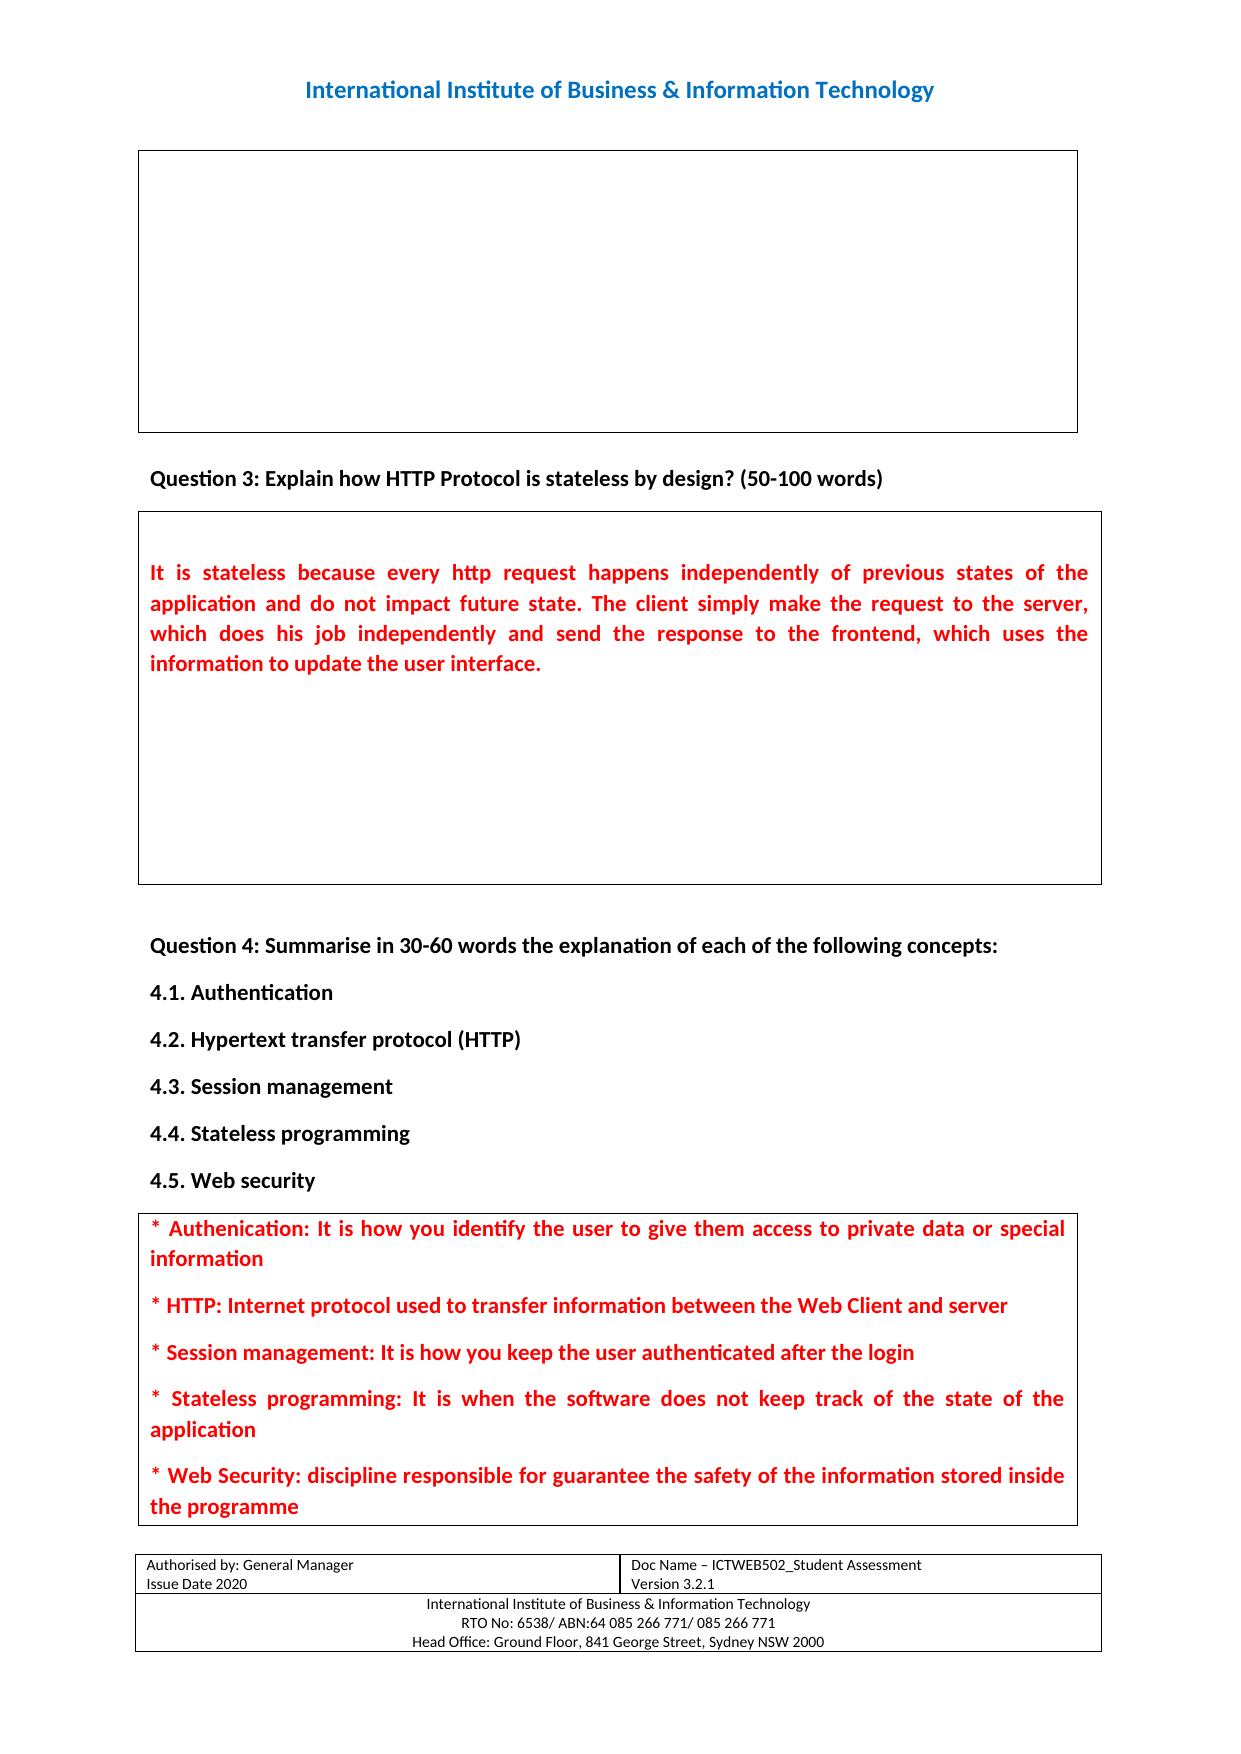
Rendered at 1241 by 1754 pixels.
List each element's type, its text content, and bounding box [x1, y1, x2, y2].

table_header It is stateless because every http request happens independently of previous states of the application and do not impact future state. The client simply make the request to the server, which does his job independently and send the response to the frontend, which uses the information to update the user interface. [139, 512, 1101, 883]
text 4.3. Session management [150, 1072, 1090, 1100]
text Question 4: Summarise in 30-60 words the explanation of each of the following concepts: [150, 931, 1090, 959]
text 4.5. Web security [150, 1166, 1090, 1194]
text 4.2. Hypertext transfer protocol (HTTP) [150, 1025, 1090, 1053]
text Question 3: Explain how HTTP Protocol is stateless by design? (50-100 words) [150, 464, 1090, 492]
text 4.4. Stateless programming [150, 1119, 1090, 1147]
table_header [139, 1214, 1077, 1525]
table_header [139, 151, 1077, 432]
text 4.1. Authentication [150, 978, 1090, 1006]
